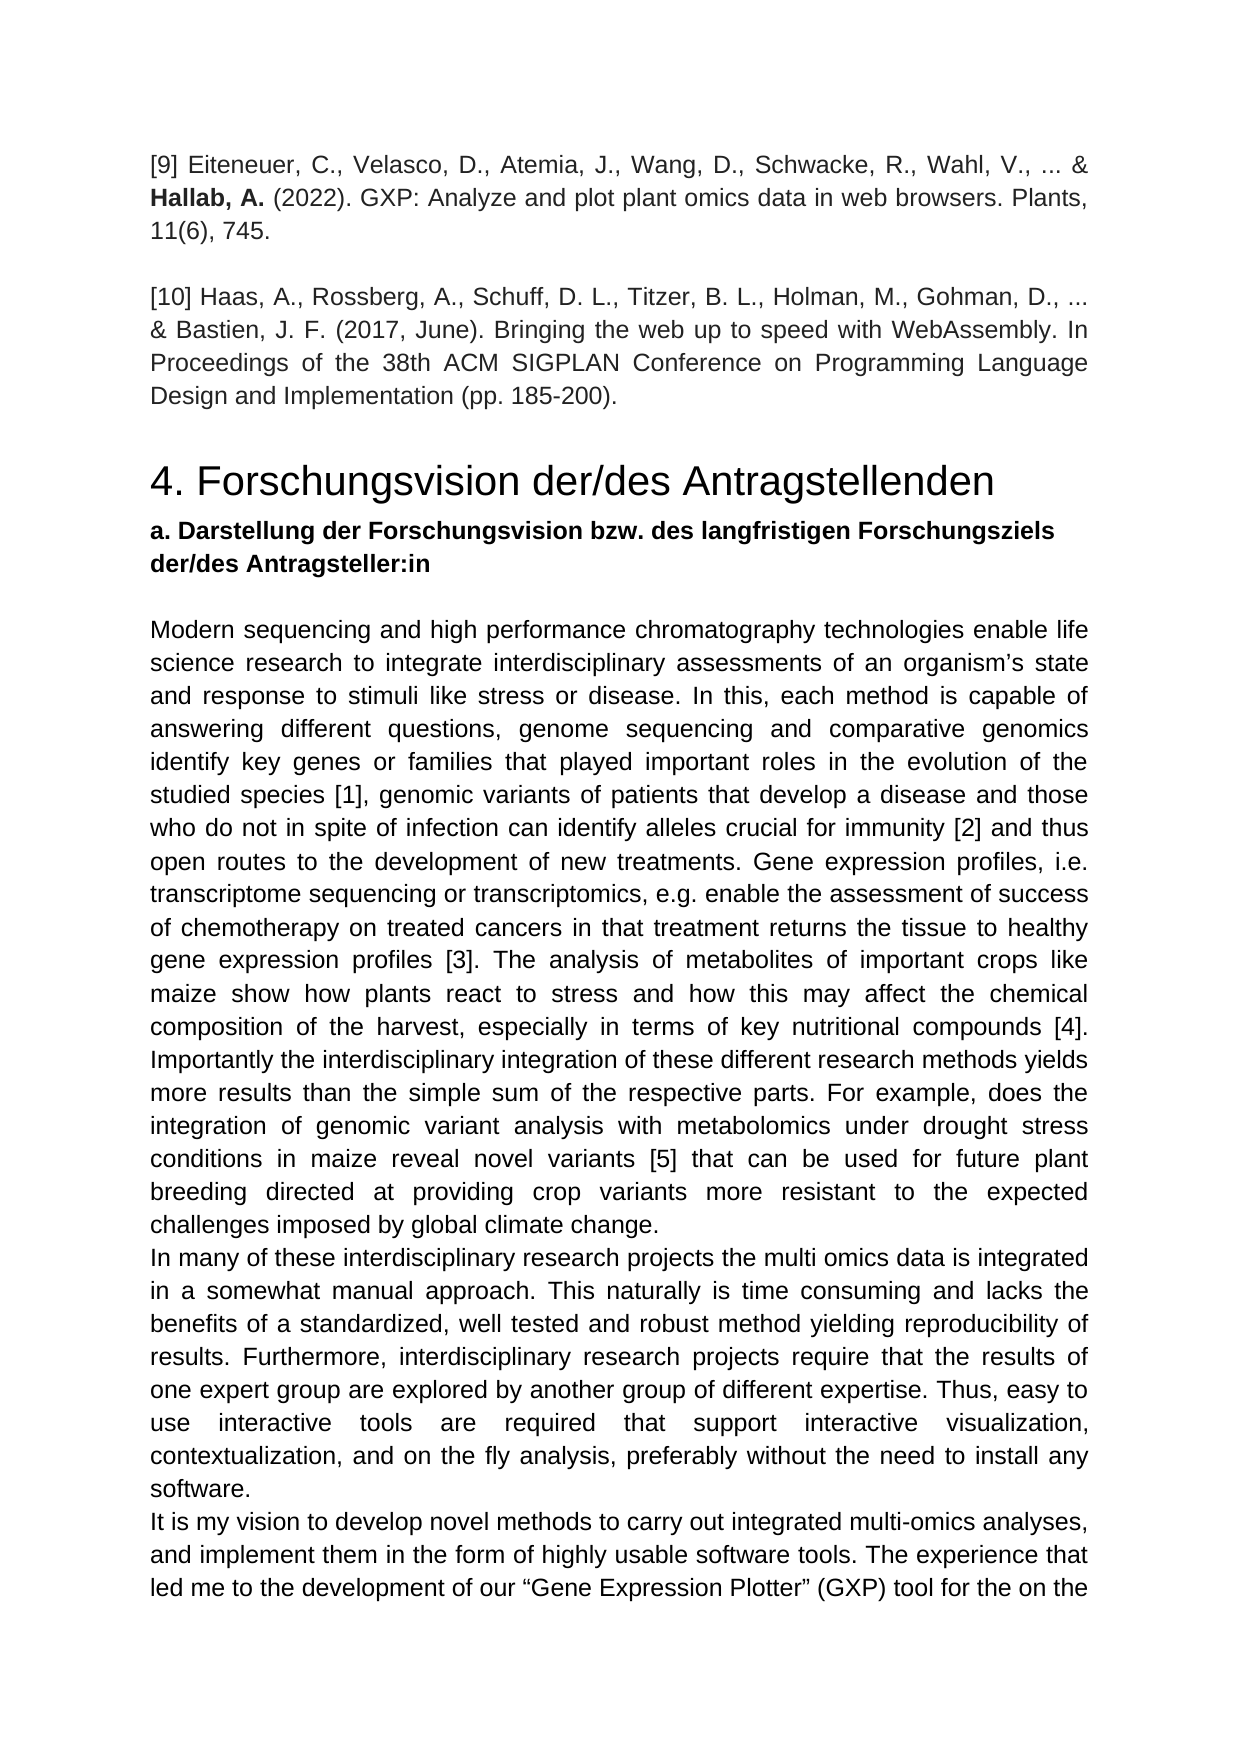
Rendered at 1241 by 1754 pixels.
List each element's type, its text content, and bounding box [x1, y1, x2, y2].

text In many of these interdisciplinary research projects the multi omics data is integrated in a somewhat manual approach. This naturally is time consuming and lacks the benefits of a standardized, well tested and robust method yielding reproducibility of results. Furthermore, interdisciplinary research projects require that the results of one expert group are explored by another group of different expertise. Thus, easy to use interactive tools are required that support interactive visualization, contextualization, and on the fly analysis, preferably without the need to install any software. [150, 1243, 1090, 1503]
text [10] Haas, A., Rossberg, A., Schuff, D. L., Titzer, B. L., Holman, M., Gohman, D., ... & Bastien, J. F. (2017, June). Bringing the web up to speed with WebAssembly. In Proceedings of the 38th ACM SIGPLAN Conference on Programming Language Design and Implementation (pp. 185-200). [150, 377, 1090, 410]
subtitle 4. Forschungsvision der/des Antragstellenden [150, 456, 1090, 504]
text Modern sequencing and high performance chromatography technologies enable life science research to integrate interdisciplinary assessments of an organism’s state and response to stimuli like stress or disease. In this, each method is capable of answering different questions, genome sequencing and comparative genomics identify key genes or families that played important roles in the evolution of the studied species [1], genomic variants of patients that develop a disease and those who do not in spite of infection can identify alleles crucial for immunity [2] and thus open routes to the development of new treatments. Gene expression profiles, i.e. transcriptome sequencing or transcriptomics, e.g. enable the assessment of success of chemotherapy on treated cancers in that treatment returns the tissue to healthy gene expression profiles [3]. The analysis of metabolites of important crops like maize show how plants react to stress and how this may affect the chemical composition of the harvest, especially in terms of key nutritional compounds [4]. Importantly the interdisciplinary integration of these different research methods yields more results than the simple sum of the respective parts. For example, does the integration of genomic variant analysis with metabolomics under drought stress conditions in maize reveal novel variants [5] that can be used for future plant breeding directed at providing crop variants more resistant to the expected challenges imposed by global climate change. [150, 615, 1090, 1238]
text a. Darstellung der Forschungsvision bzw. des langfristigen Forschungsziels der/des Antragsteller:in [150, 516, 1090, 578]
text [9] Eiteneuer, C., Velasco, D., Atemia, J., Wang, D., Schwacke, R., Wahl, V., ... & Hallab, A. (2022). GXP: Analyze and plot plant omics data in web browsers. Plants, 11(6), 745. [150, 212, 1090, 245]
